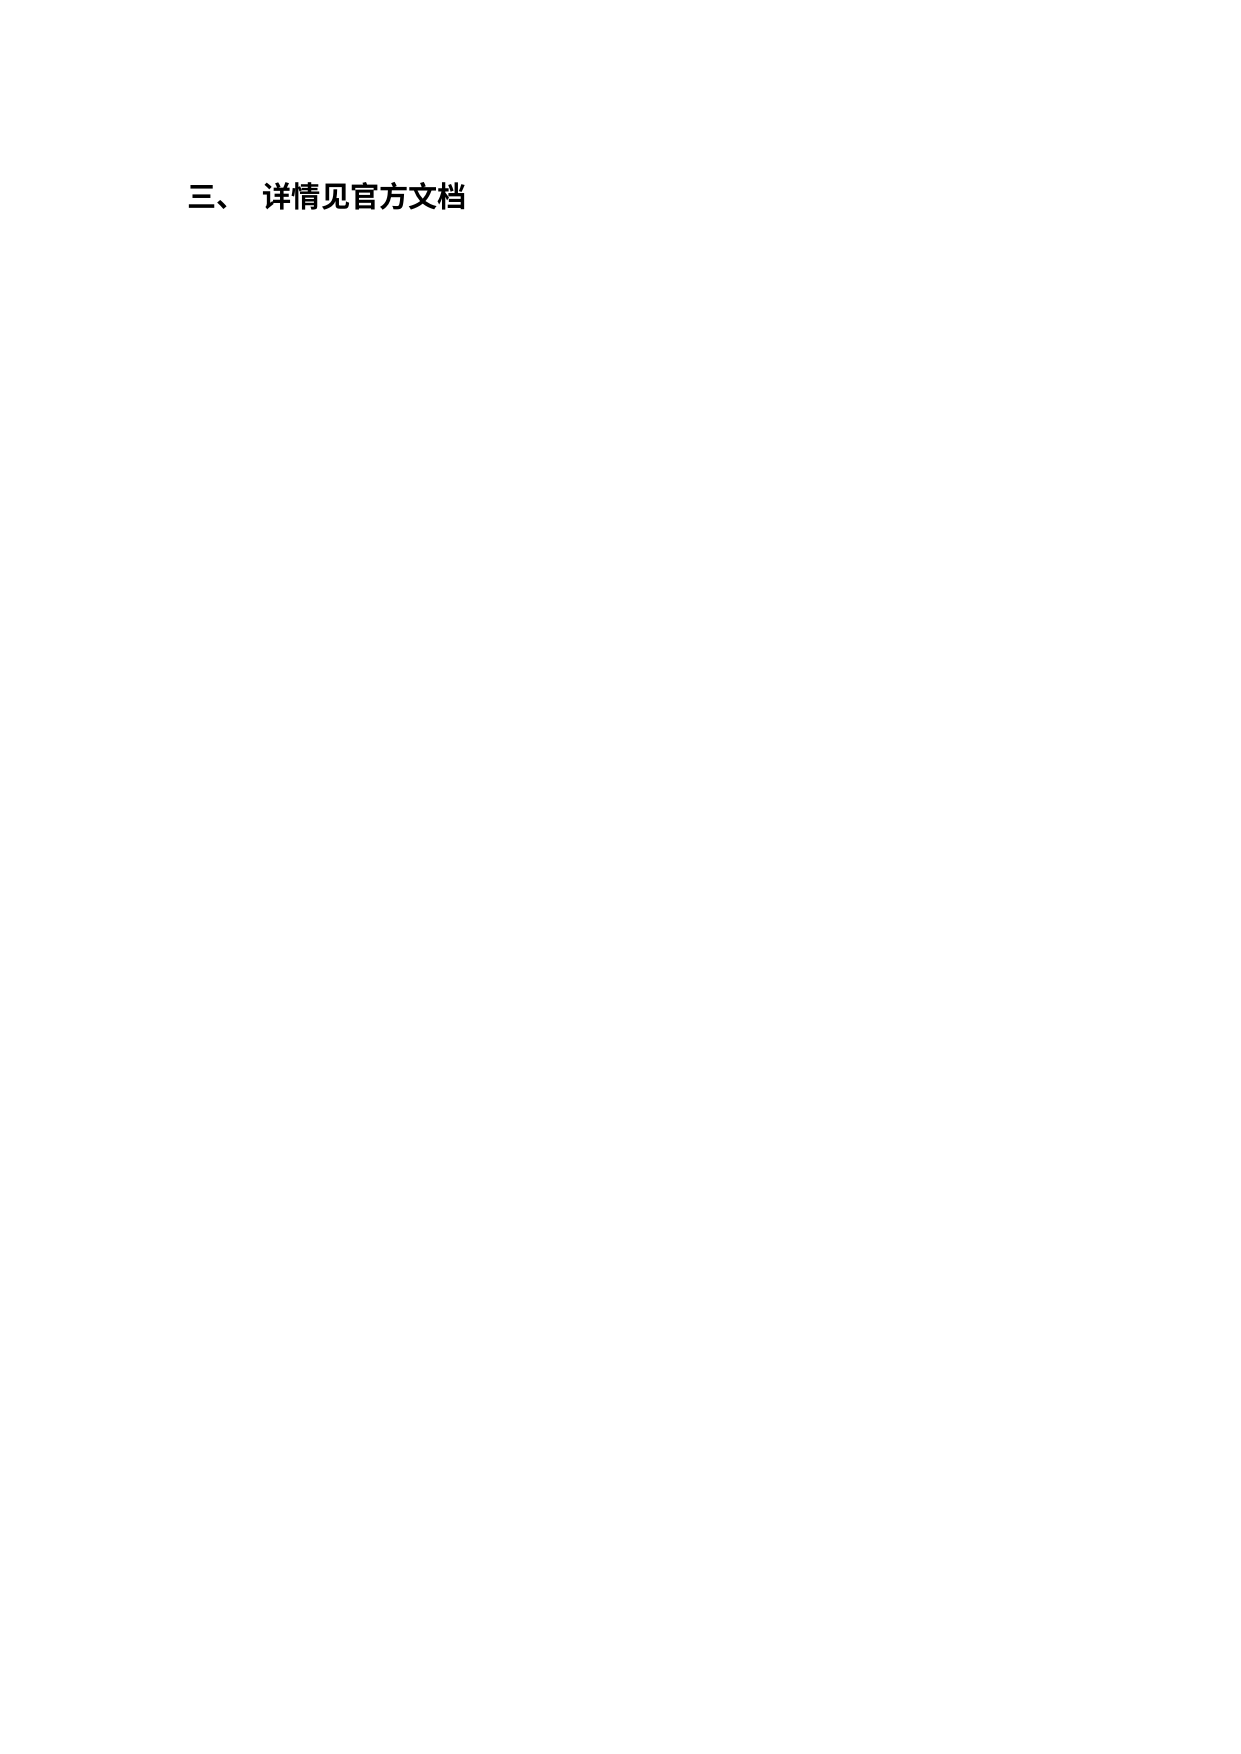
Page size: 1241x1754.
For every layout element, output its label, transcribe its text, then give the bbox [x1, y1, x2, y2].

subtitle 详情见官方文档 [187, 162, 1053, 227]
